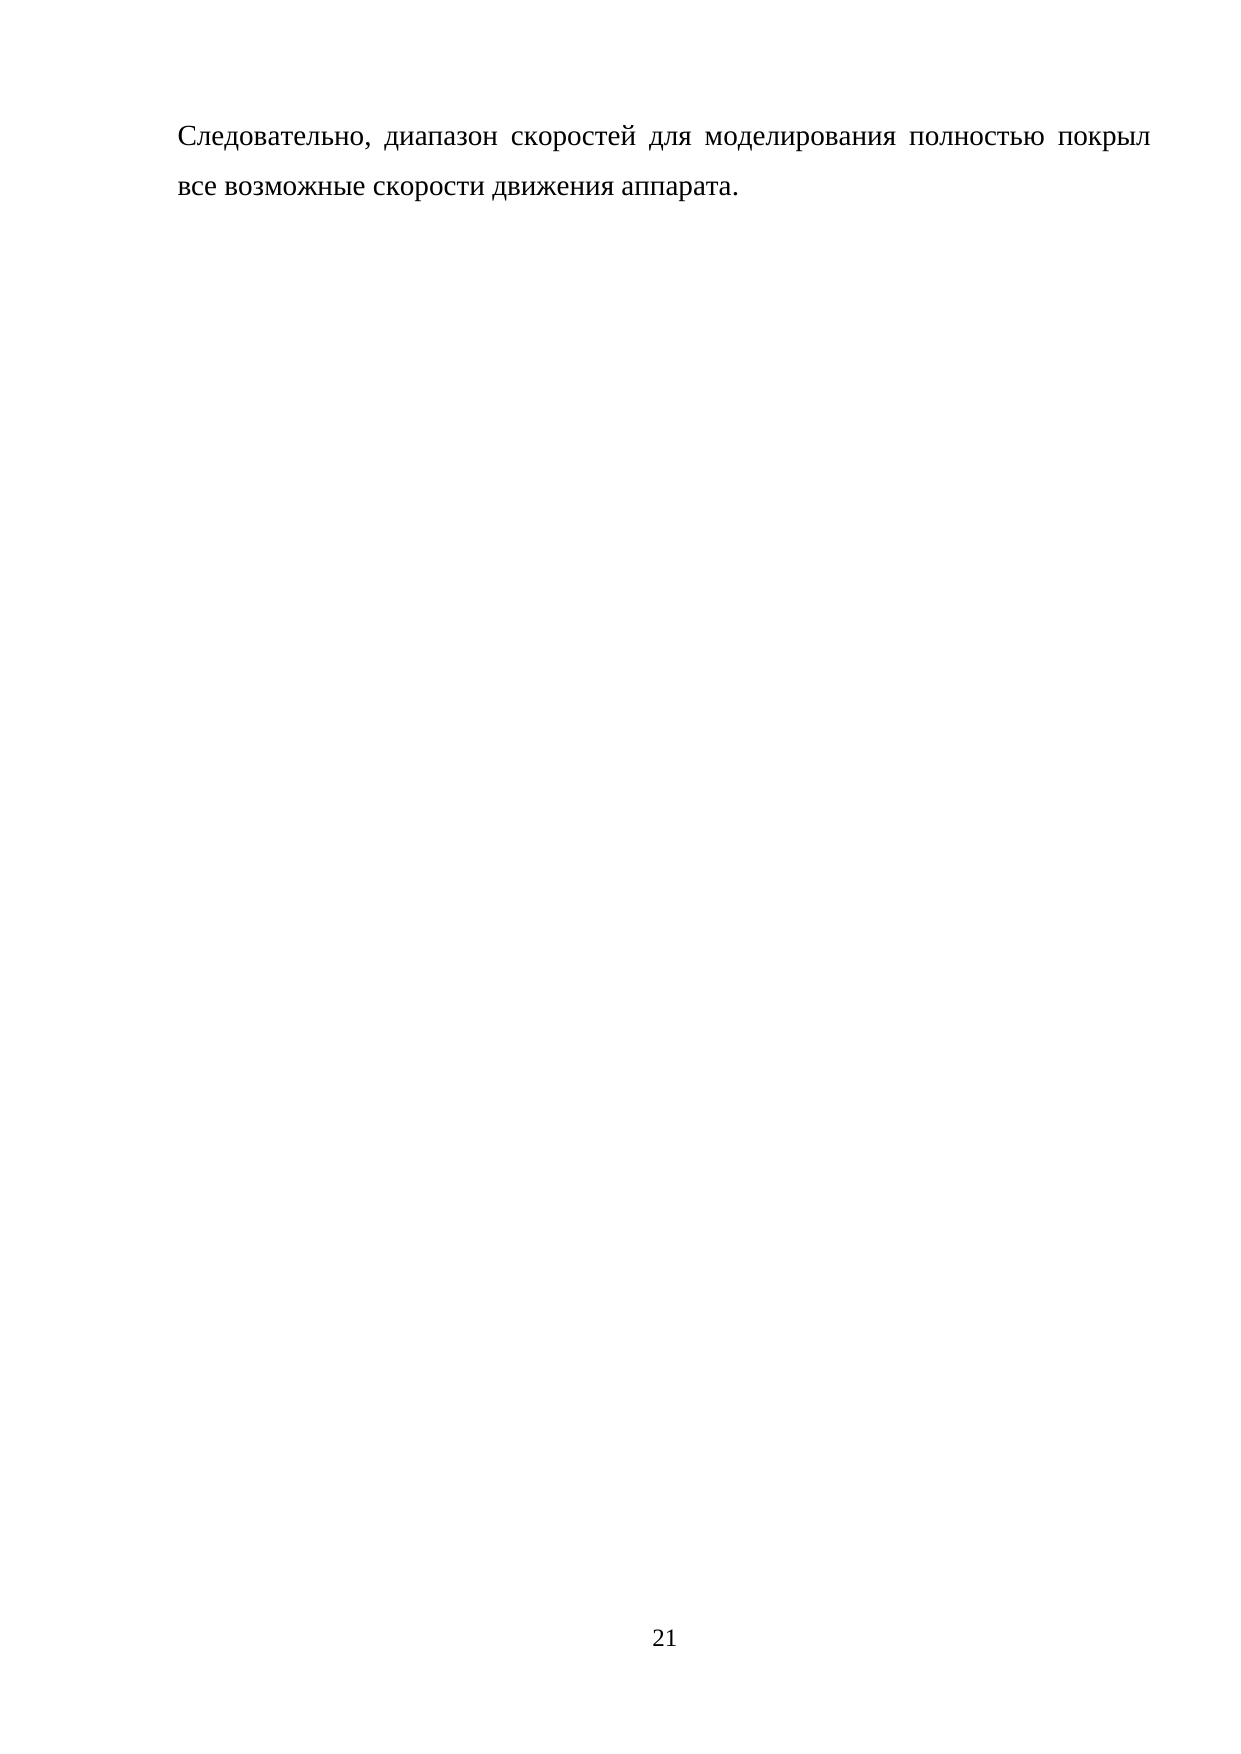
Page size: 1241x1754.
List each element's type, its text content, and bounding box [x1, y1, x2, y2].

text Следовательно, диапазон скоростей для моделирования полностью покрыл все возможные скорости движения аппарата. [177, 118, 1152, 202]
